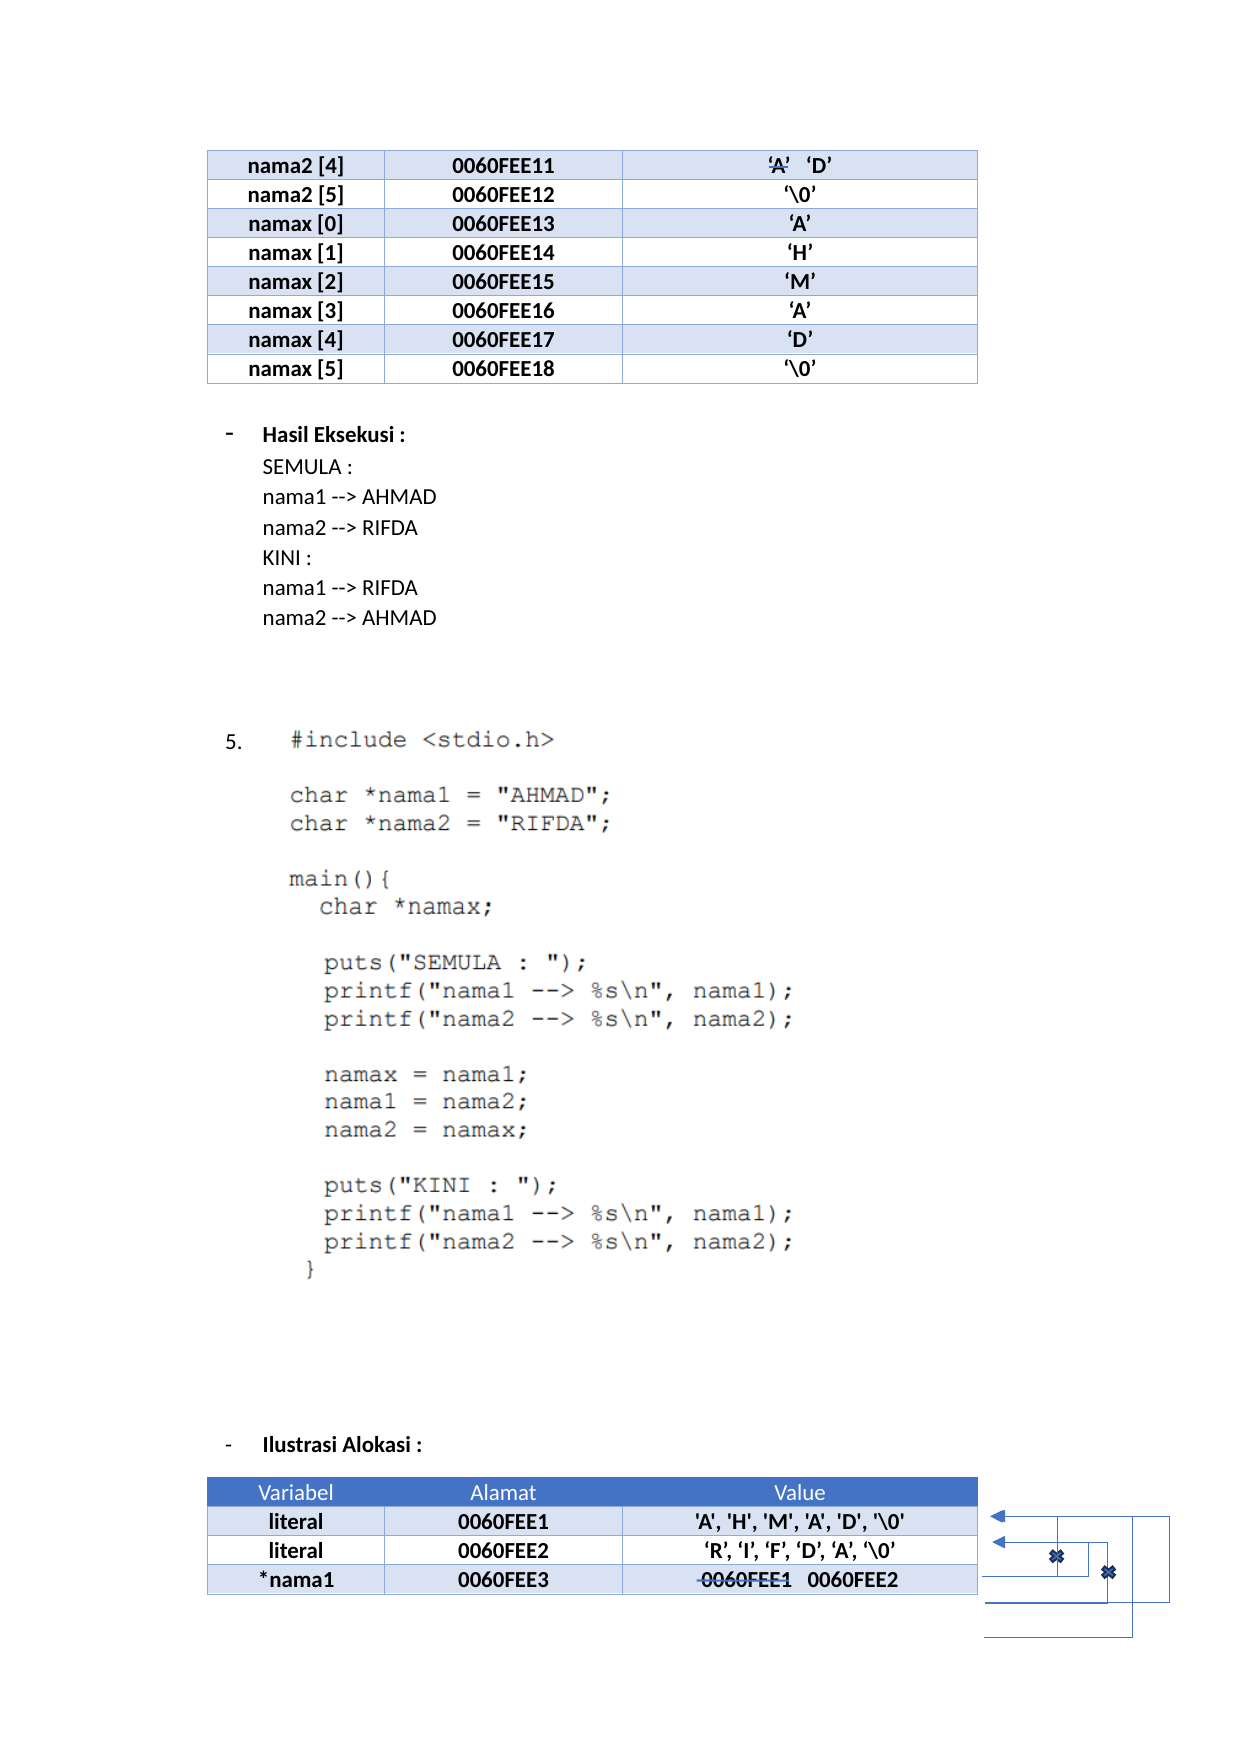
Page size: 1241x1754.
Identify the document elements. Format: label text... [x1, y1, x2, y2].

table_cell nama2 [5] [208, 180, 384, 208]
table_cell namax [2] [208, 267, 384, 295]
table_cell ‘D’ [623, 325, 977, 353]
table_cell literal [208, 1536, 384, 1564]
table_cell namax [0] [208, 209, 384, 237]
list Ilustrasi Alokasi : [225, 1430, 1090, 1458]
table_cell namax [3] [208, 296, 384, 324]
table_header Alamat [385, 1478, 622, 1506]
table_cell ‘A’ [623, 296, 977, 324]
table_cell 0060FEE17 [385, 325, 622, 353]
table_cell 'A', 'H', 'M', 'A', 'D', '\0' [623, 1507, 977, 1535]
table_cell ‘\0’ [623, 180, 977, 208]
table_cell ‘M’ [623, 267, 977, 295]
table_cell namax [1] [208, 238, 384, 266]
table_header Variabel [208, 1478, 384, 1506]
picture [285, 722, 894, 1284]
list nama1 --> AHMAD [262, 482, 1090, 510]
table_cell 0060FEE12 [385, 180, 622, 208]
list Hasil Eksekusi : [225, 414, 1090, 449]
table_cell namax [5] [208, 355, 384, 382]
table_cell 0060FEE1 0060FEE2 [623, 1565, 977, 1593]
table_cell namax [4] [208, 325, 384, 353]
list SEMULA : [262, 452, 1090, 480]
table_cell 0060FEE16 [385, 296, 622, 324]
list KINI : [262, 543, 1090, 571]
table_cell 0060FEE3 [385, 1565, 622, 1593]
table_cell ‘\0’ [623, 355, 977, 382]
table_cell 0060FEE13 [385, 209, 622, 237]
table_header Value [623, 1478, 977, 1506]
table_cell *nama1 [208, 1565, 384, 1593]
table_cell 0060FEE18 [385, 355, 622, 382]
list nama2 --> AHMAD [262, 603, 1090, 631]
table_cell literal [208, 1507, 384, 1535]
table_cell ‘A’ ‘D’ [623, 151, 977, 179]
table_cell ‘H’ [623, 238, 977, 266]
table_cell ‘R’, ‘I’, ‘F’, ‘D’, ‘A’, ‘\0’ [623, 1536, 977, 1564]
table_cell 0060FEE2 [385, 1536, 622, 1564]
table_cell 0060FEE15 [385, 267, 622, 295]
table_cell 0060FEE14 [385, 238, 622, 266]
table_cell 0060FEE11 [385, 151, 622, 179]
list nama1 --> RIFDA [262, 573, 1090, 601]
table_cell nama2 [4] [208, 151, 384, 179]
table_cell ‘A’ [623, 209, 977, 237]
table_cell 0060FEE1 [385, 1507, 622, 1535]
list nama2 --> RIFDA [262, 513, 1090, 541]
